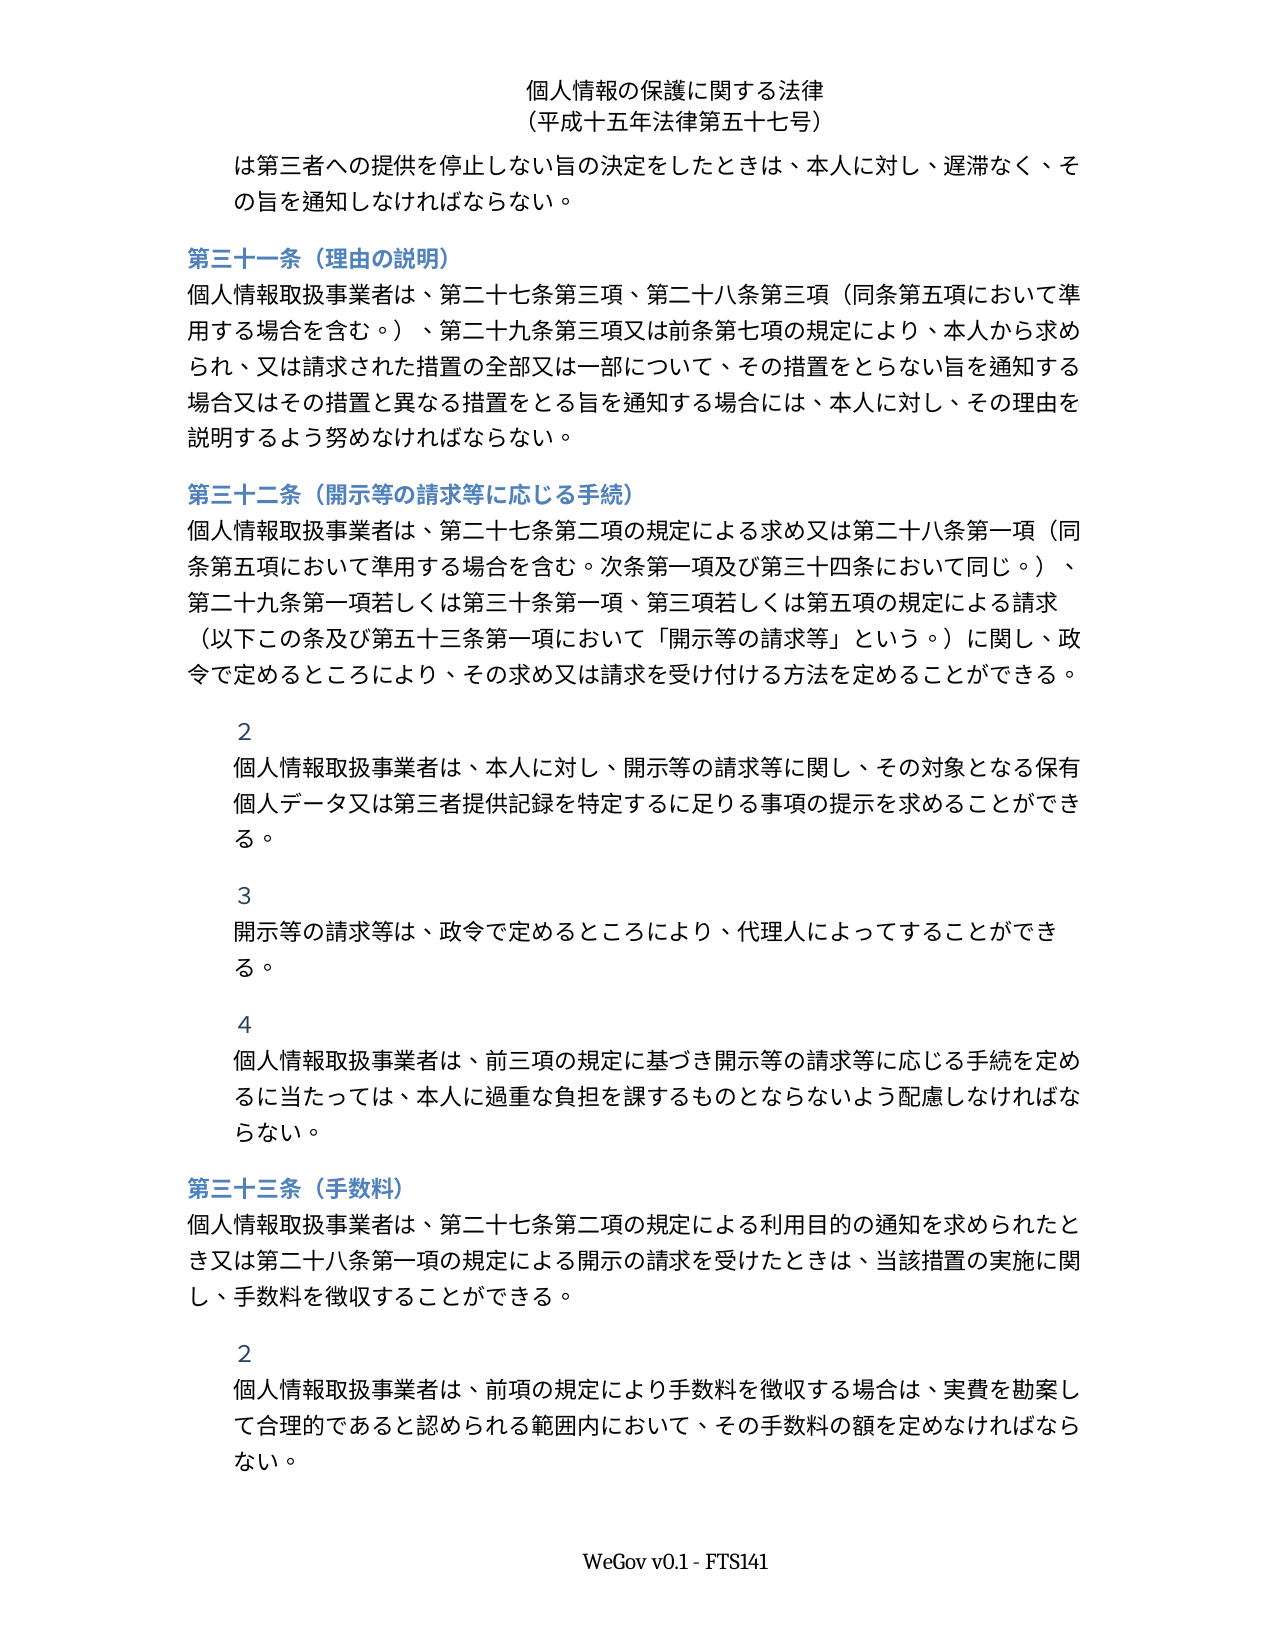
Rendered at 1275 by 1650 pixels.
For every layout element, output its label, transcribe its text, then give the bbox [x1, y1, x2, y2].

text 開示等の請求等は、政令で定めるところにより、代理人によってすることができる。 [233, 916, 1087, 983]
subtitle ２ [233, 716, 1087, 747]
text 個人情報取扱事業者は、第二十七条第二項の規定による利用目的の通知を求められたとき又は第二十八条第一項の規定による開示の請求を受けたときは、当該措置の実施に関し、手数料を徴収することができる。 [187, 1209, 1087, 1312]
subtitle ３ [233, 880, 1087, 911]
text 個人情報取扱事業者は、第二十七条第二項の規定による求め又は第二十八条第一項（同条第五項において準用する場合を含む。次条第一項及び第三十四条において同じ。）、第二十九条第一項若しくは第三十条第一項、第三項若しくは第五項の規定による請求（以下この条及び第五十三条第一項において「開示等の請求等」という。）に関し、政令で定めるところにより、その求め又は請求を受け付ける方法を定めることができる。 [187, 515, 1087, 690]
subtitle 第三十二条（開示等の請求等に応じる手続） [187, 479, 1087, 510]
text 個人情報取扱事業者は、本人に対し、開示等の請求等に関し、その対象となる保有個人データ又は第三者提供記録を特定するに足りる事項の提示を求めることができる。 [233, 752, 1087, 855]
subtitle 第三十一条（理由の説明） [187, 243, 1087, 274]
text 個人情報取扱事業者は、第二十七条第三項、第二十八条第三項（同条第五項において準用する場合を含む。）、第二十九条第三項又は前条第七項の規定により、本人から求められ、又は請求された措置の全部又は一部について、その措置をとらない旨を通知する場合又はその措置と異なる措置をとる旨を通知する場合には、本人に対し、その理由を説明するよう努めなければならない。 [187, 279, 1087, 454]
subtitle 第三十三条（手数料） [187, 1173, 1087, 1205]
subtitle ４ [233, 1009, 1087, 1040]
text 個人情報取扱事業者は、前三項の規定に基づき開示等の請求等に応じる手続を定めるに当たっては、本人に過重な負担を課するものとならないよう配慮しなければならない。 [233, 1045, 1087, 1148]
subtitle ２ [233, 1338, 1087, 1369]
text 個人情報取扱事業者は、前項の規定により手数料を徴収する場合は、実費を勘案して合理的であると認められる範囲内において、その手数料の額を定めなければならない。 [233, 1374, 1087, 1477]
